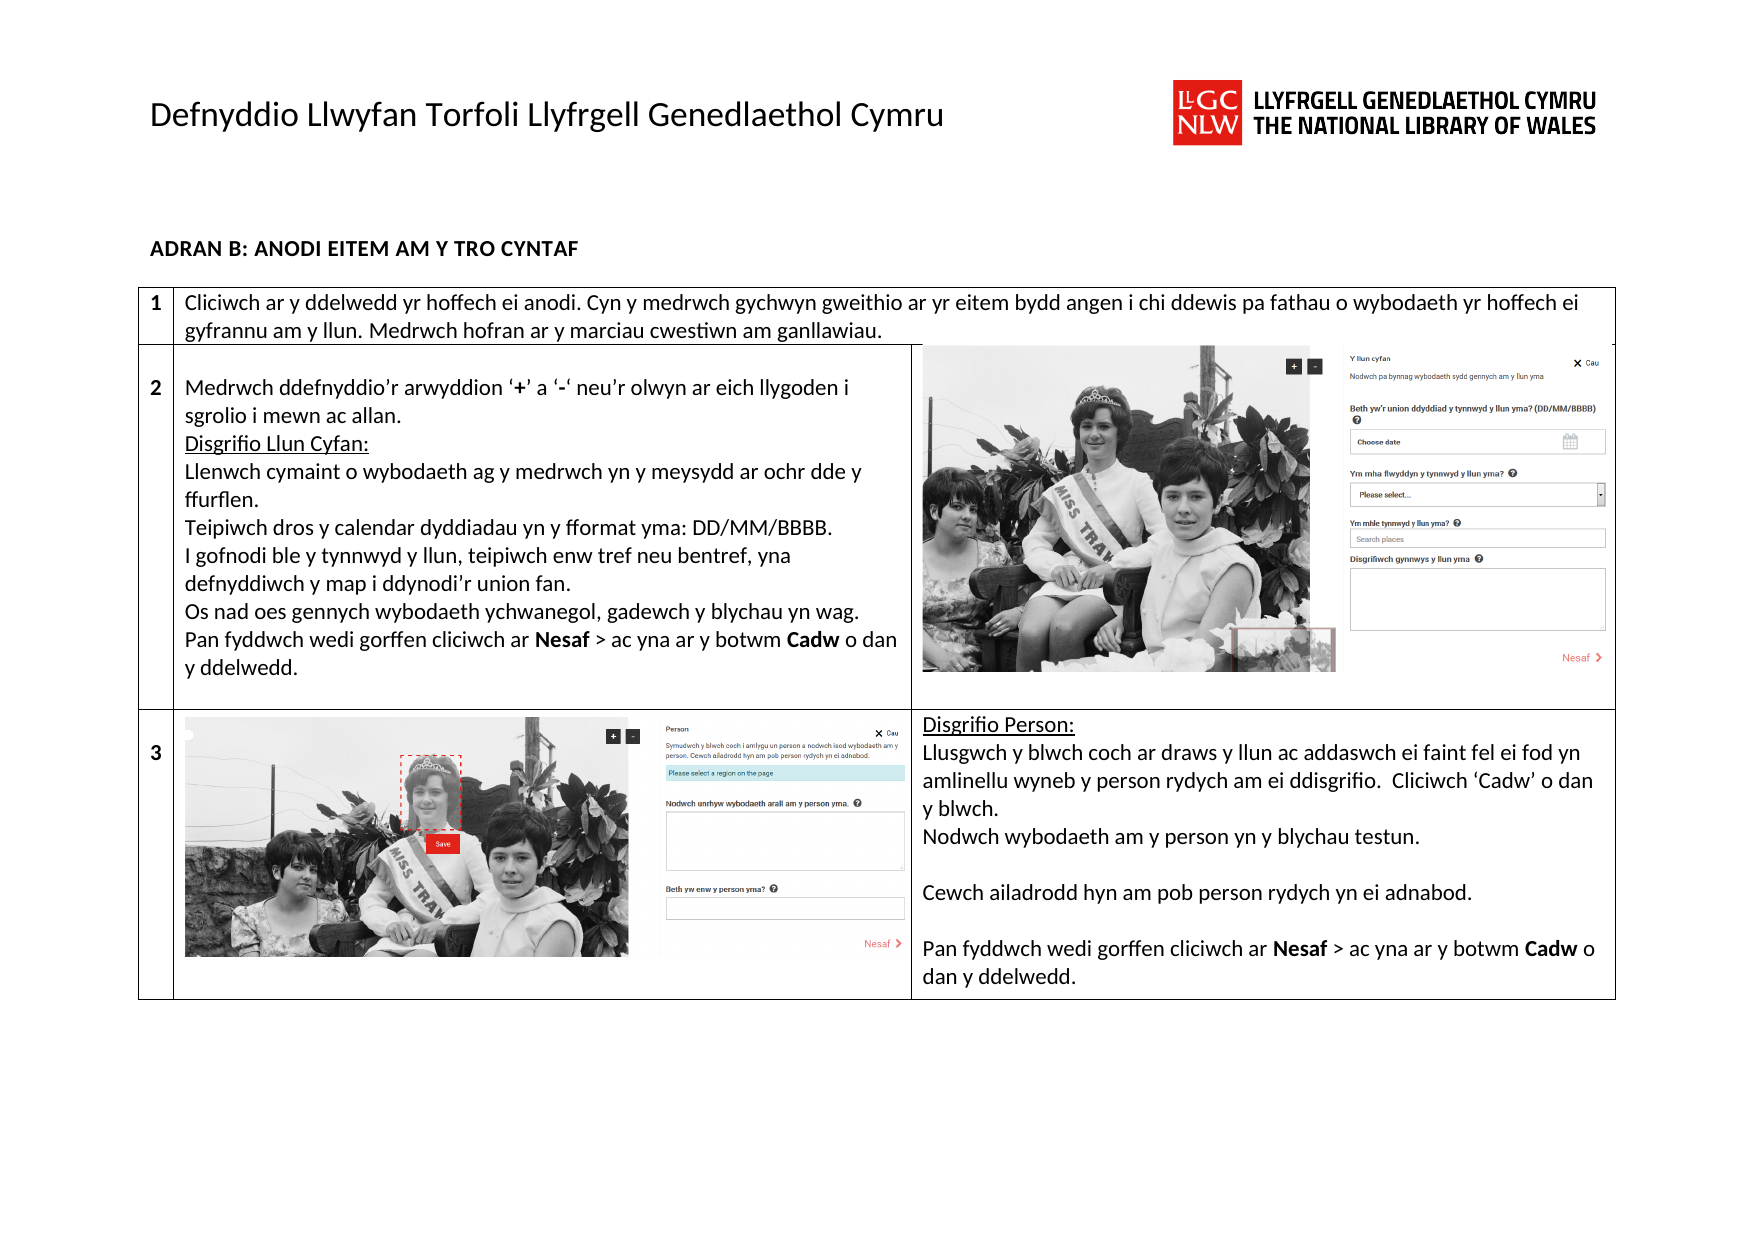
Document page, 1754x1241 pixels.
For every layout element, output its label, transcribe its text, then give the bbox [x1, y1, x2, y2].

text ADRAN B: ANODI EITEM AM Y TRO CYNTAF [150, 234, 1604, 262]
table_cell Disgrifio Person: Llusgwch y blwch coch ar draws y llun ac addaswch ei faint fel ei fod yn amlinellu wyneb y person rydych am ei ddisgrifio. Cliciwch ‘Cadw’ o dan y blwch. Nodwch wybodaeth am y person yn y blychau testun. Cewch ailadrodd hyn am pob person rydych yn ei adnabod. Pan fyddwch wedi gorffen cliciwch ar Nesaf > ac yna ar y botwm Cadw o dan y ddelwedd. [912, 710, 1615, 999]
table_header Cliciwch ar y ddelwedd yr hoffech ei anodi. Cyn y medrwch gychwyn gweithio ar yr eitem bydd angen i chi ddewis pa fathau o wybodaeth yr hoffech ei gyfrannu am y llun. Medrwch hofran ar y marciau cwestiwn am ganllawiau. [174, 288, 1615, 344]
table_cell [174, 710, 911, 999]
table_cell [912, 345, 1615, 709]
table_cell 3 [139, 710, 173, 999]
picture [1167, 73, 1604, 153]
picture [184, 710, 905, 957]
table_header 1 [139, 288, 173, 344]
picture [922, 344, 1613, 672]
table_cell Medrwch ddefnyddio’r arwyddion ‘+’ a ‘-‘ neu’r olwyn ar eich llygoden i sgrolio i mewn ac allan. Disgrifio Llun Cyfan: Llenwch cymaint o wybodaeth ag y medrwch yn y meysydd ar ochr dde y ffurflen. Teipiwch dros y calendar dyddiadau yn y fformat yma: DD/MM/BBBB. I gofnodi ble y tynnwyd y llun, teipiwch enw tref neu bentref, yna defnyddiwch y map i ddynodi’r union fan. Os nad oes gennych wybodaeth ychwanegol, gadewch y blychau yn wag. Pan fyddwch wedi gorffen cliciwch ar Nesaf > ac yna ar y botwm Cadw o dan y ddelwedd. [174, 345, 911, 709]
table_cell 2 [139, 345, 173, 709]
